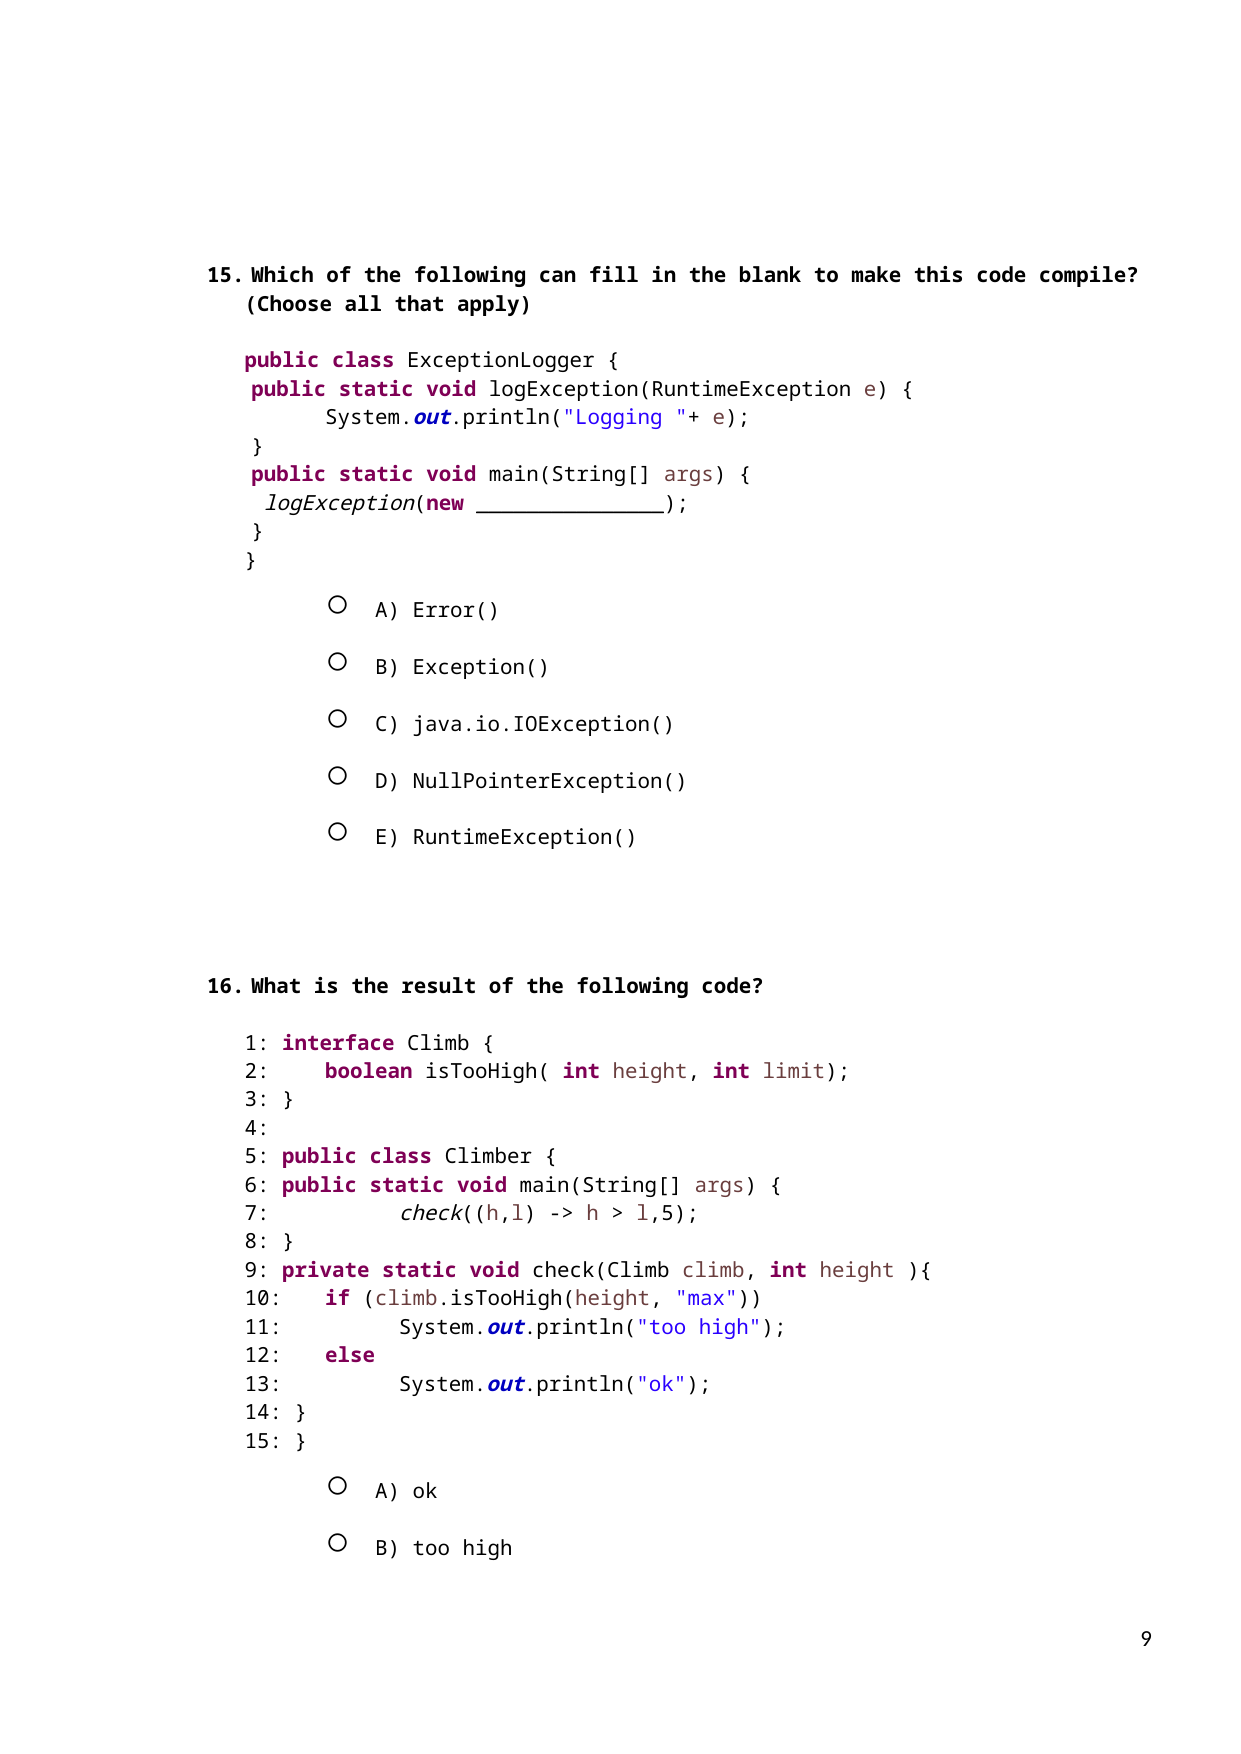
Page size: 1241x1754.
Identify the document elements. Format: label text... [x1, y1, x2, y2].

text 7: check((h,l) -> h > l,5); [244, 1198, 1152, 1227]
text 6: public static void main(String[] args) { [244, 1170, 1152, 1198]
text 5: public class Climber { [244, 1141, 1152, 1170]
text 8: } [244, 1227, 1152, 1255]
text ○ E) RuntimeException() [325, 800, 1152, 857]
text public static void main(String[] args) { [244, 459, 1152, 488]
text ○ D) NullPointerException() [325, 743, 1152, 800]
text } [244, 545, 1152, 573]
list What is the result of the following code? [207, 971, 1152, 999]
text 12: else [244, 1340, 1152, 1369]
text 4: [244, 1113, 1152, 1141]
text logException(new _______________); [244, 488, 1152, 516]
text public class ExceptionLogger { [244, 346, 1152, 374]
text 15: } [244, 1426, 1152, 1454]
text ○ A) Error() [325, 573, 1152, 630]
text 3: } [244, 1084, 1152, 1113]
text 13: System.out.println("ok"); [244, 1369, 1152, 1397]
text ○ A) ok [325, 1454, 1152, 1511]
text 11: System.out.println("too high"); [244, 1312, 1152, 1340]
text } [244, 431, 1152, 459]
text ○ C) java.io.IOException() [325, 687, 1152, 743]
text ○ B) too high [325, 1511, 1152, 1568]
text 14: } [244, 1397, 1152, 1426]
text ○ B) Exception() [325, 630, 1152, 687]
text } [244, 516, 1152, 545]
text 2: boolean isTooHigh( int height, int limit); [244, 1056, 1152, 1084]
text public static void logException(RuntimeException e) { [244, 374, 1152, 402]
list Which of the following can fill in the blank to make this code compile?(Choose all that apply) [207, 260, 1152, 317]
text System.out.println("Logging "+ e); [244, 402, 1152, 431]
text 9: private static void check(Climb climb, int height ){ [244, 1255, 1152, 1283]
text 10: if (climb.isTooHigh(height, "max")) [244, 1283, 1152, 1312]
text 1: interface Climb { [244, 1028, 1152, 1056]
